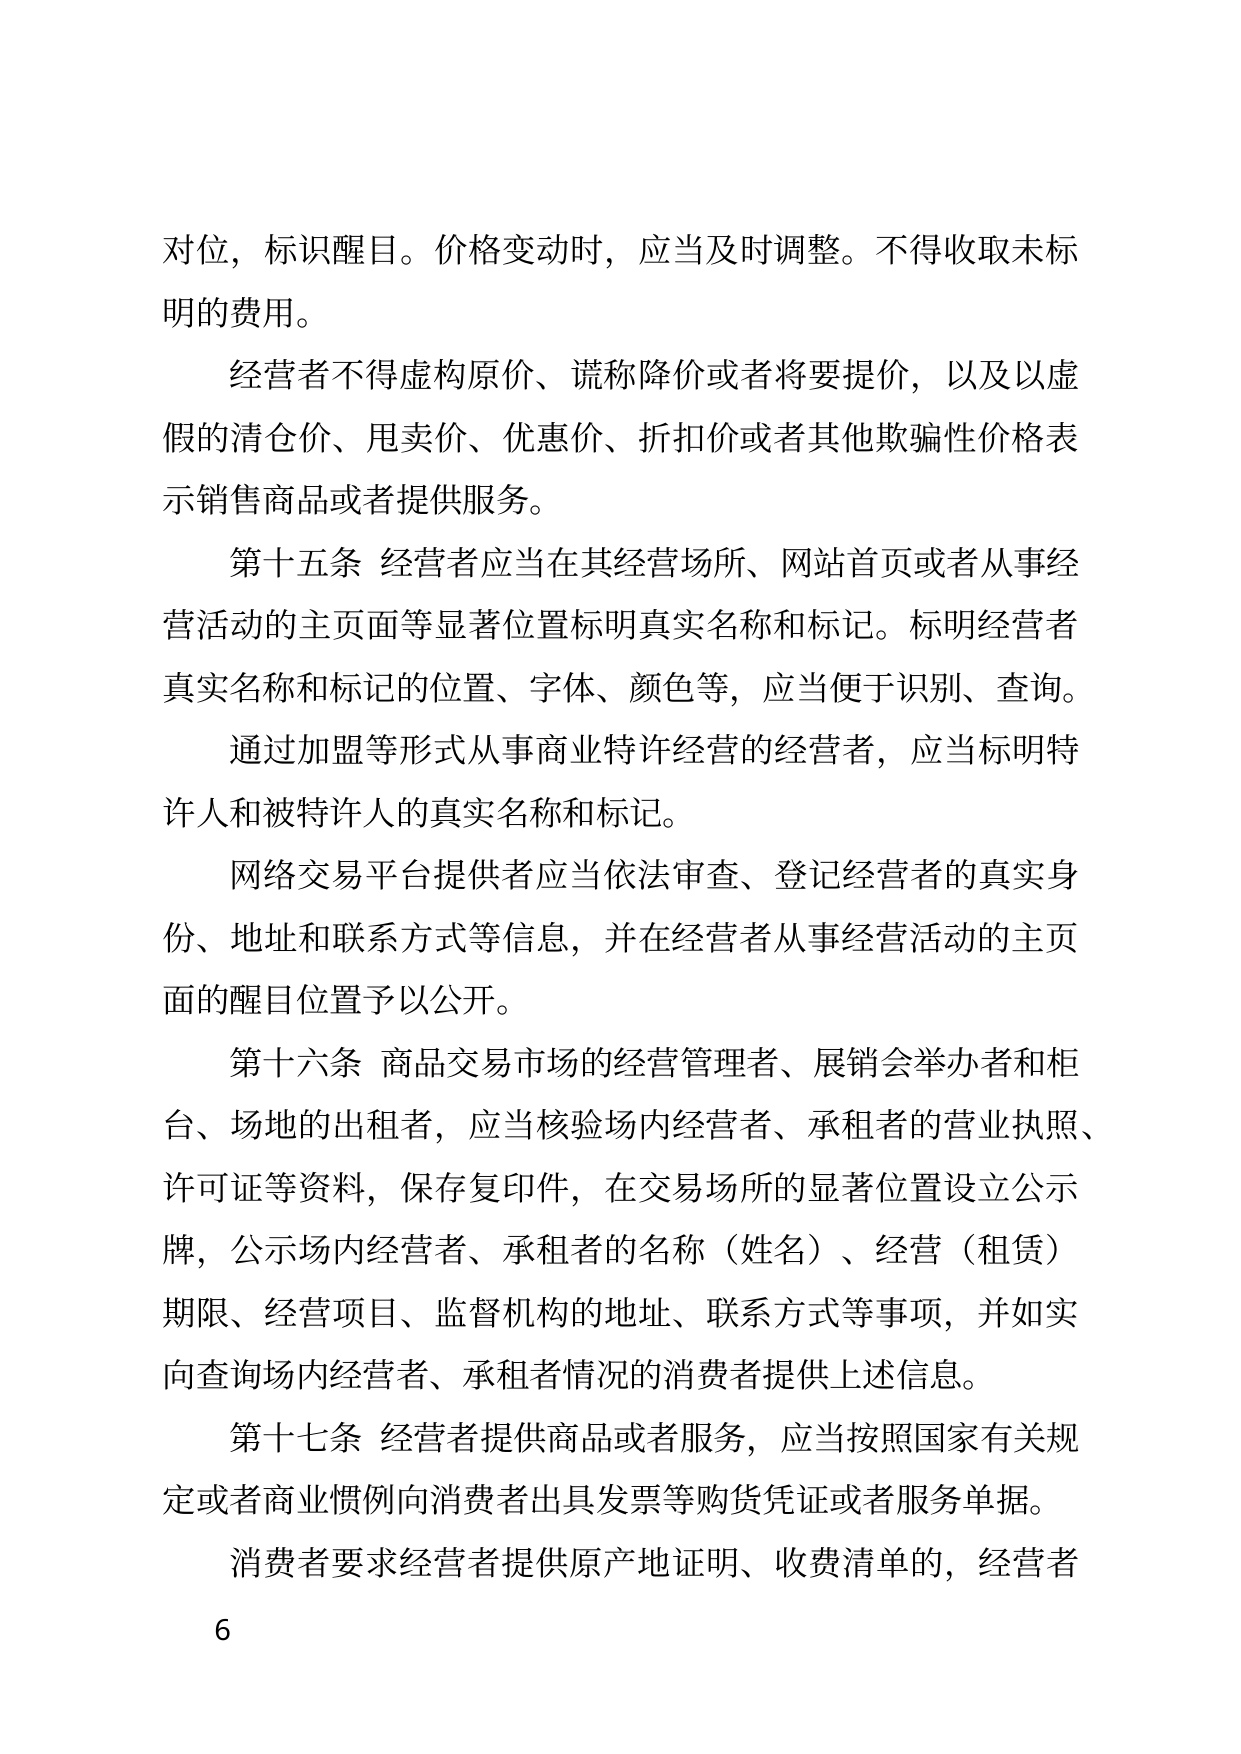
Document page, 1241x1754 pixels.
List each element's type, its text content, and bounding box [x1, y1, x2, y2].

text 网络交易平台提供者应当依法审查、登记经营者的真实身份、地址和联系方式等信息，并在经营者从事经营活动的主页面的醒目位置予以公开。 [162, 838, 1081, 1025]
text 第十六条 商品交易市场的经营管理者、展销会举办者和柜台、场地的出租者，应当核验场内经营者、承租者的营业执照、许可证等资料，保存复印件，在交易场所的显著位置设立公示牌，公示场内经营者、承租者的名称（姓名）、经营（租赁）期限、经营项目、监督机构的地址、联系方式等事项，并如实向查询场内经营者、承租者情况的消费者提供上述信息。 [162, 1025, 1081, 1400]
text 通过加盟等形式从事商业特许经营的经营者，应当标明特许人和被特许人的真实名称和标记。 [162, 713, 1081, 838]
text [162, 213, 1081, 338]
text 第十七条 经营者提供商品或者服务，应当按照国家有关规定或者商业惯例向消费者出具发票等购货凭证或者服务单据。 [162, 1400, 1081, 1525]
text 经营者不得虚构原价、谎称降价或者将要提价，以及以虚假的清仓价、甩卖价、优惠价、折扣价或者其他欺骗性价格表示销售商品或者提供服务。 [162, 338, 1081, 525]
text 第十五条 经营者应当在其经营场所、网站首页或者从事经营活动的主页面等显著位置标明真实名称和标记。标明经营者真实名称和标记的位置、字体、颜色等，应当便于识别、查询。 [162, 525, 1081, 713]
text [162, 1525, 1081, 1588]
